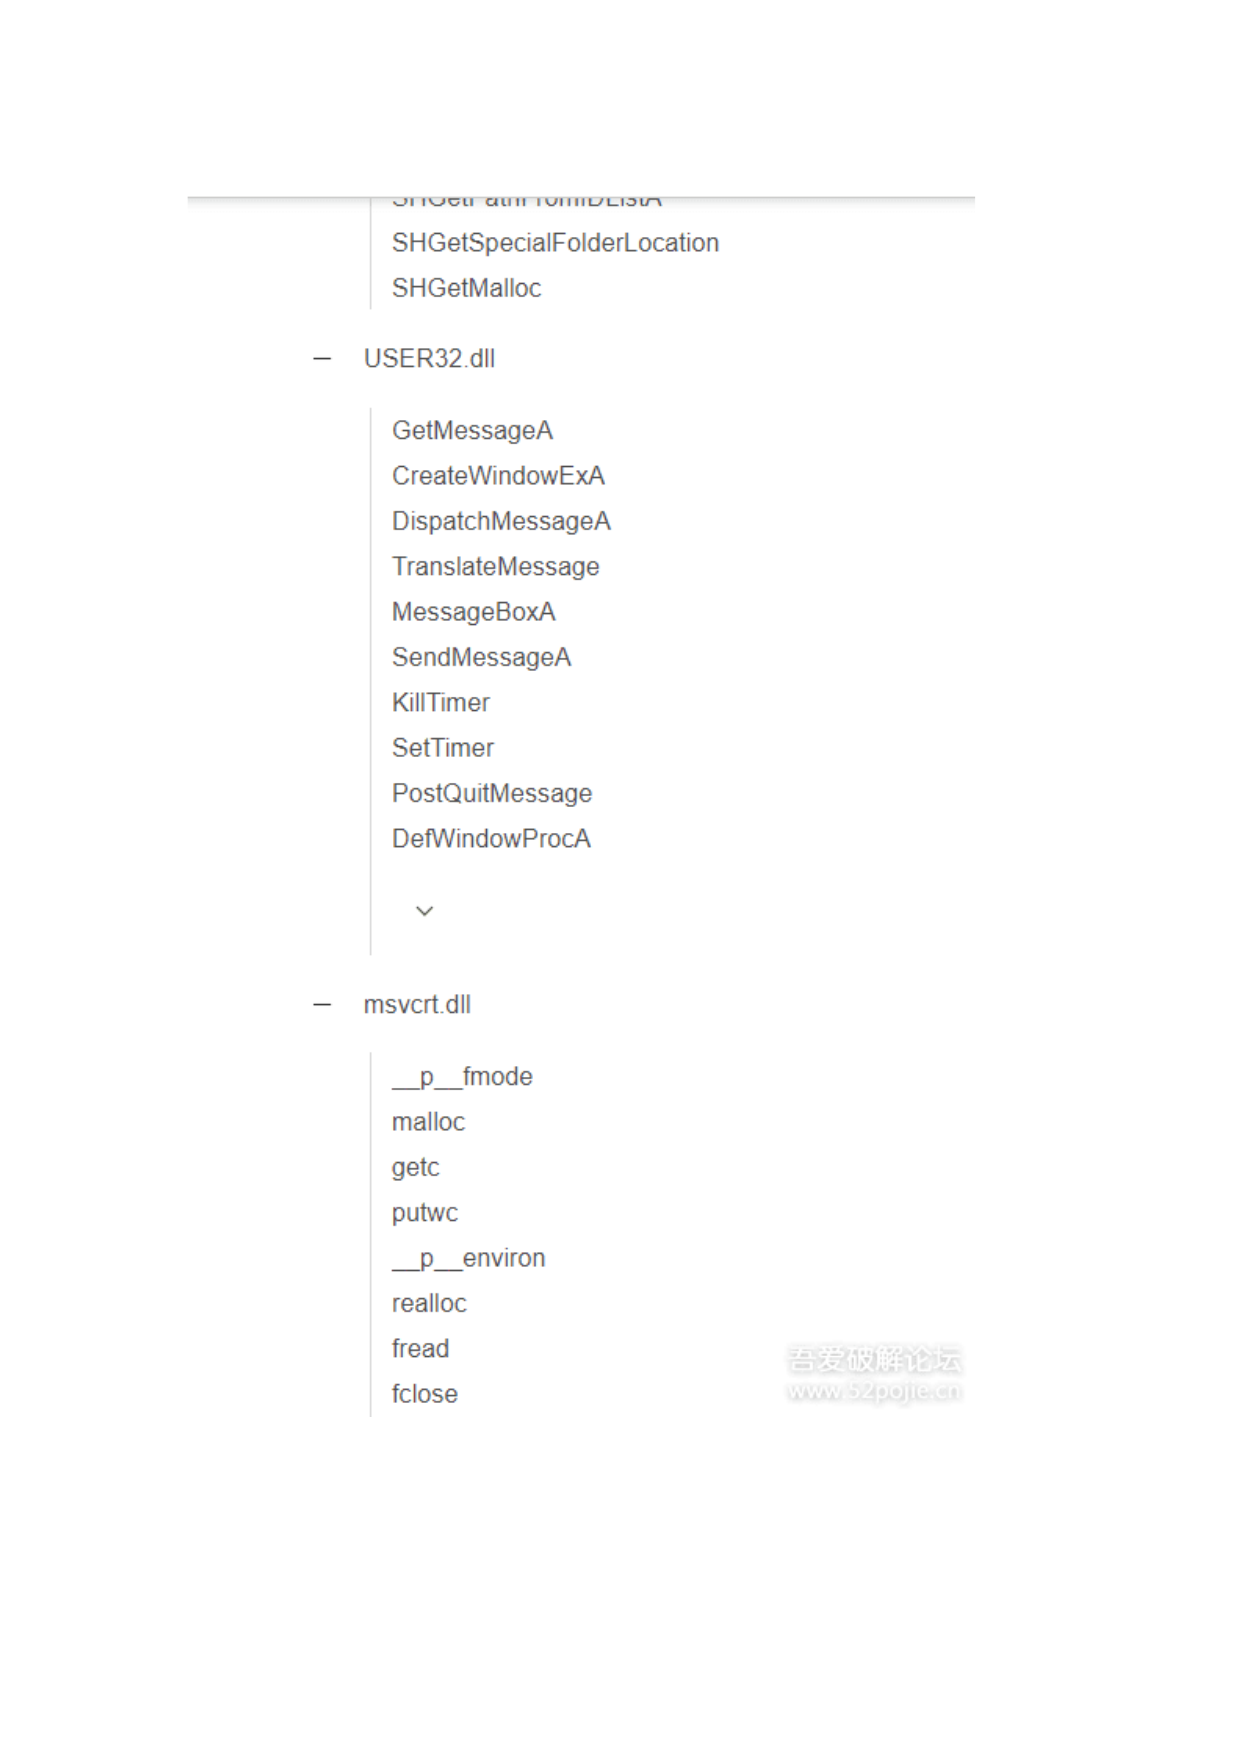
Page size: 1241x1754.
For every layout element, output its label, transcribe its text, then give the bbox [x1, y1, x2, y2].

picture [187, 162, 976, 1417]
